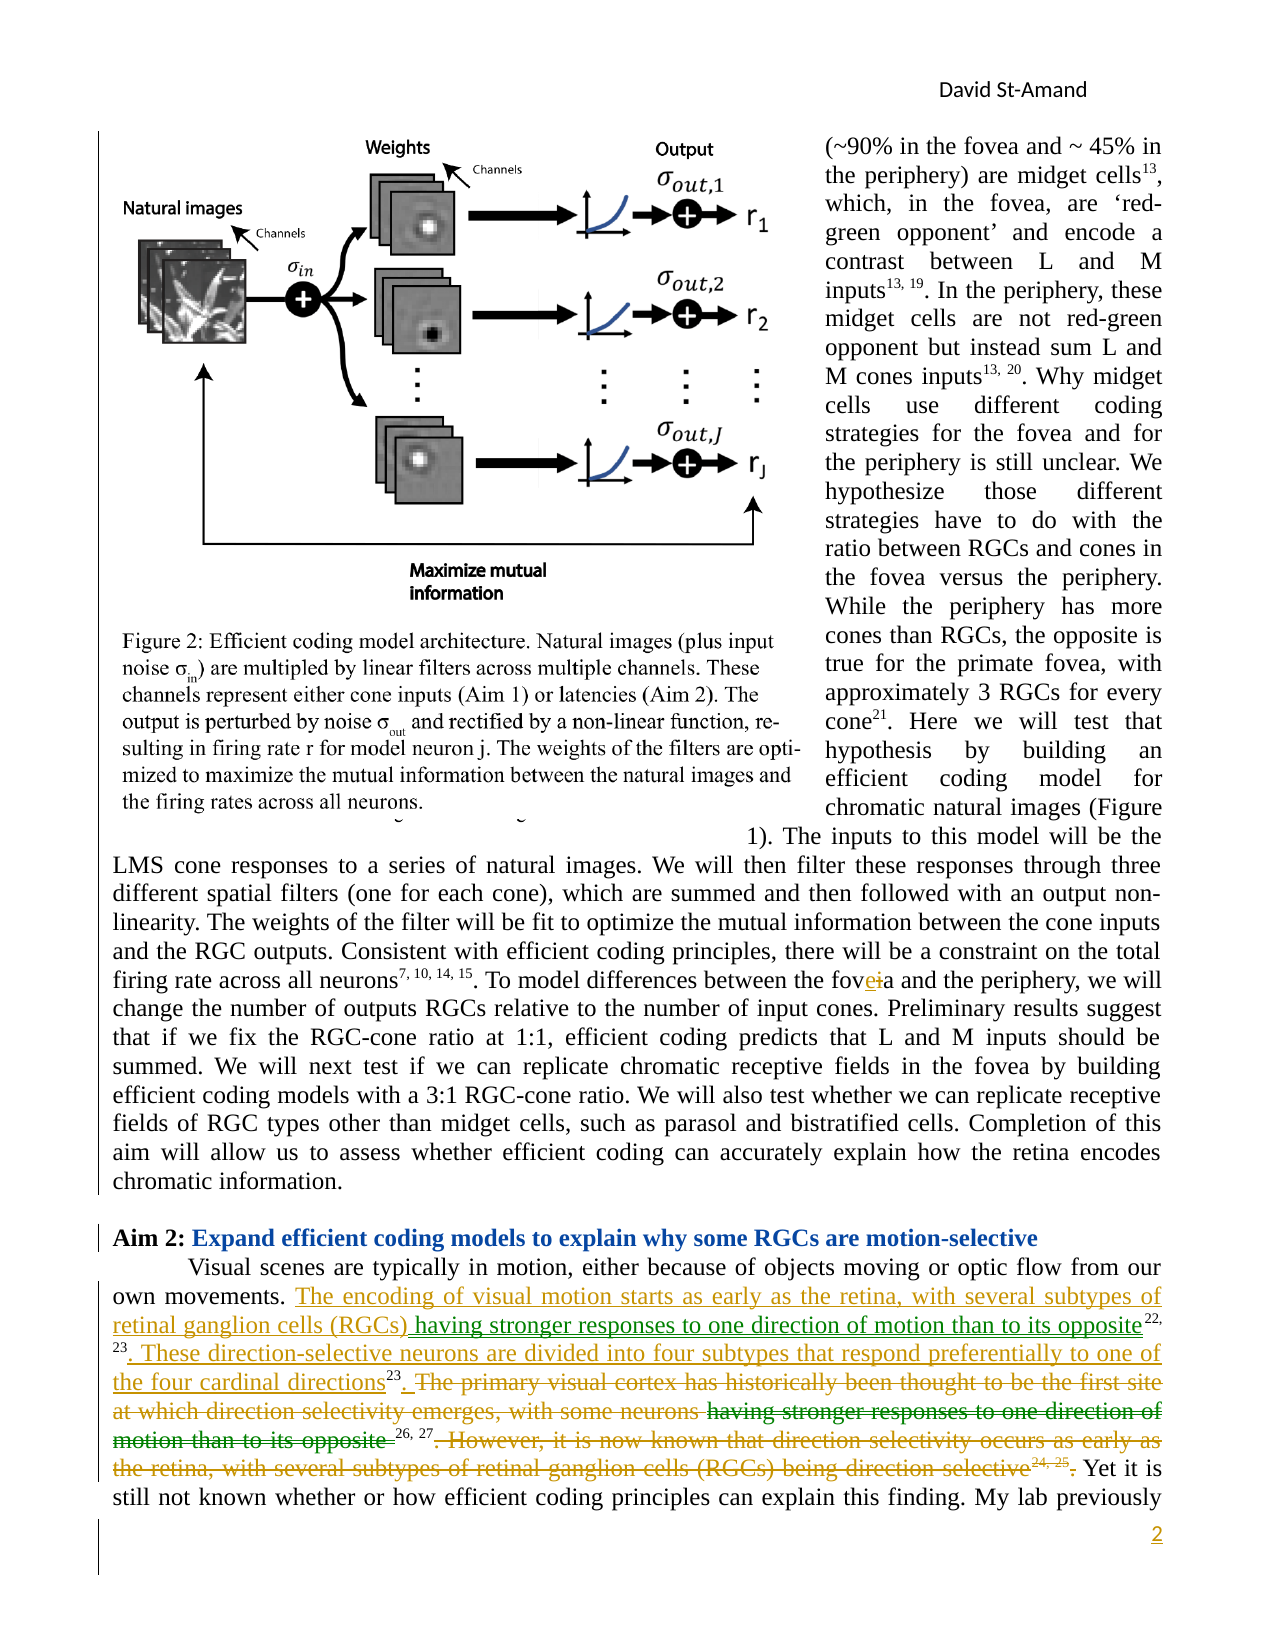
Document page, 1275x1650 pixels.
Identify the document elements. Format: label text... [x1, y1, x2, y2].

text Aim 2: Expand efficient coding models to explain why some RGCs are motion-selective [112, 1223, 1162, 1252]
picture [112, 131, 807, 835]
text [112, 131, 1162, 1195]
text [112, 1252, 1162, 1511]
